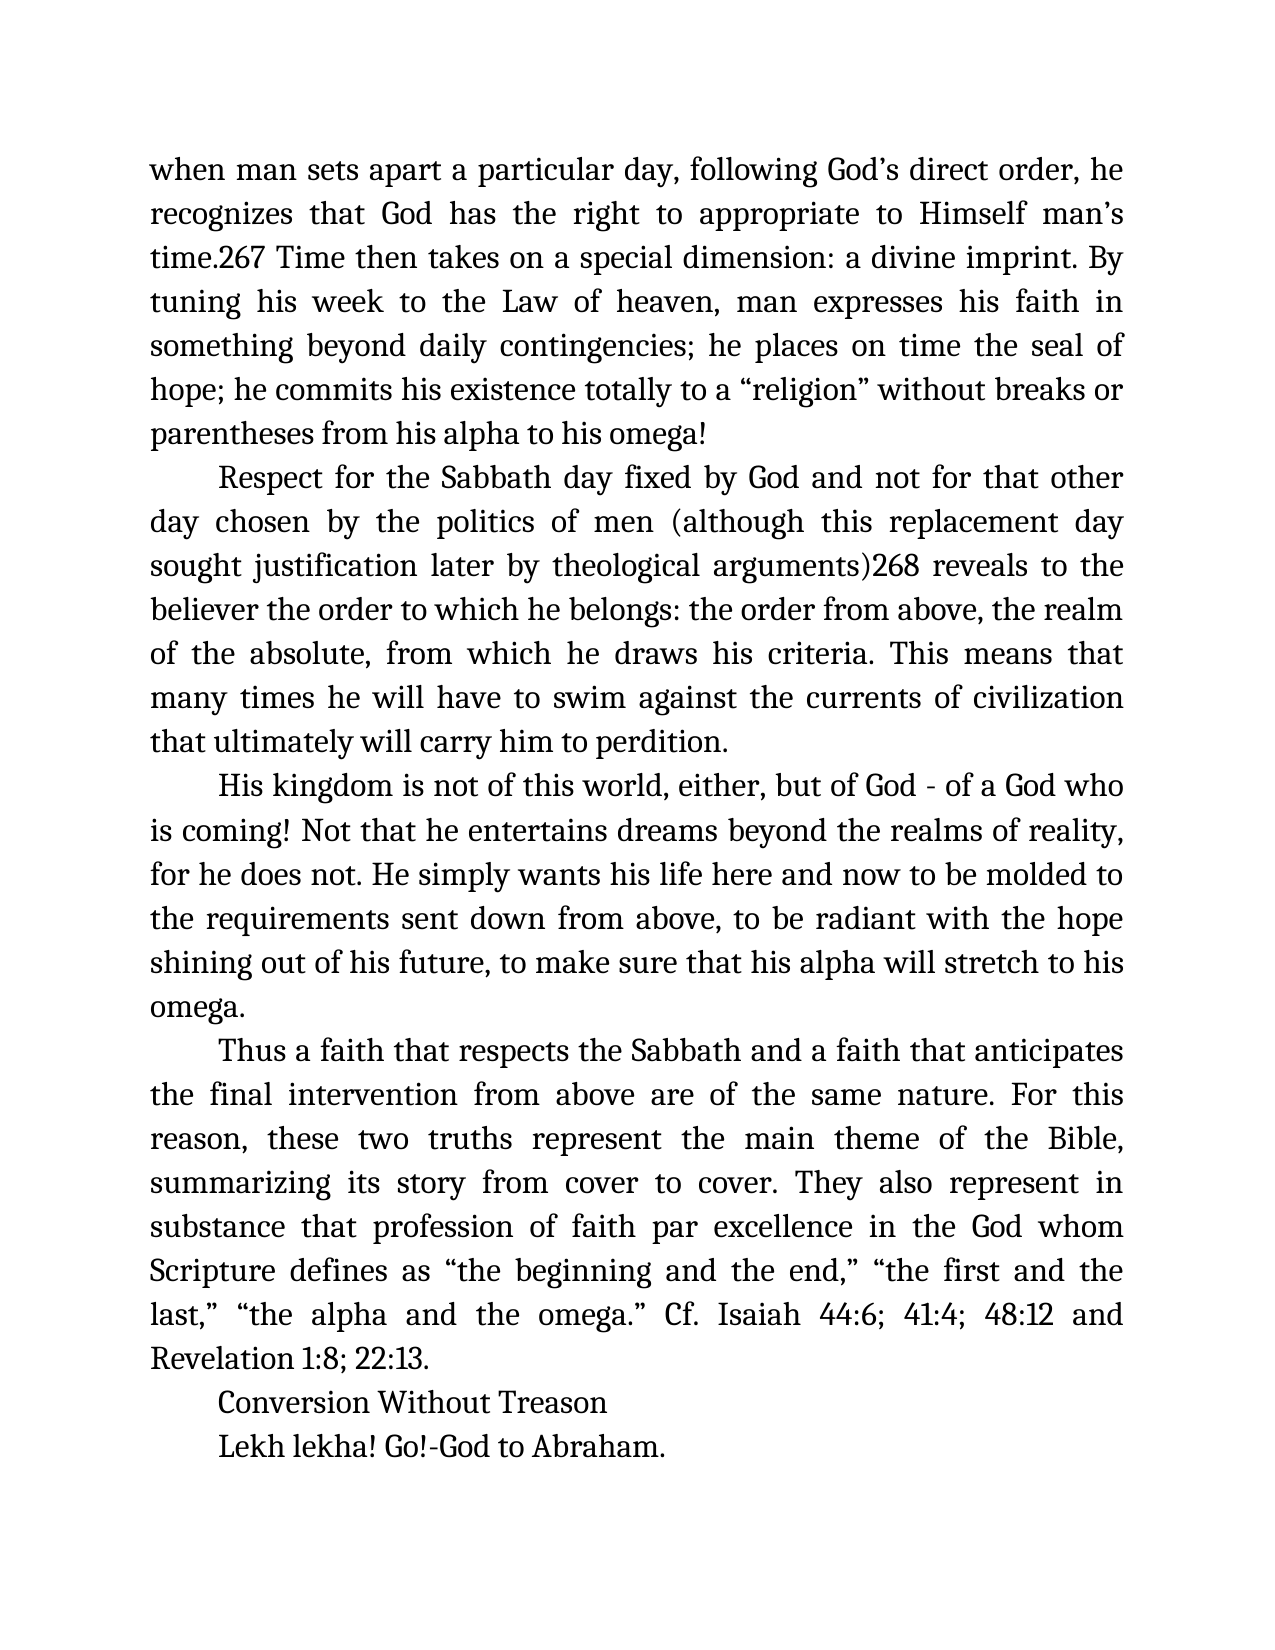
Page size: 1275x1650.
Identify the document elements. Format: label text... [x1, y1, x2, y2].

text Thus a faith that respects the Sabbath and a faith that anticipates the final intervention from above are of the same nature. For this reason, these two truths represent the main theme of the Bible, summarizing its story from cover to cover. They also represent in substance that profession of faith par excellence in the God whom Scripture defines as “the beginning and the end,” “the first and the last,” “the alpha and the omega.” Cf. Isaiah 44:6; 41:4; 48:12 and Revelation 1:8; 22:13. [150, 1031, 1125, 1378]
text Respect for the Sabbath day fixed by God and not for that other day chosen by the politics of men (although this replacement day sought justification later by theological arguments)268 reveals to the believer the order to which he belongs: the order from above, the realm of the absolute, from which he draws his criteria. This means that many times he will have to swim against the currents of civilization that ultimately will carry him to perdition. [150, 458, 1125, 761]
text Lekh lekha! Go!-God to Abraham. [150, 1428, 1125, 1466]
text His kingdom is not of this world, either, but of God - of a God who is coming! Not that he entertains dreams beyond the realms of reality, for he does not. He simply wants his life here and now to be molded to the requirements sent down from above, to be radiant with the hope shining out of his future, to make sure that his alpha will stretch to his omega. [150, 767, 1125, 1026]
text Conversion Without Treason [150, 1384, 1125, 1422]
